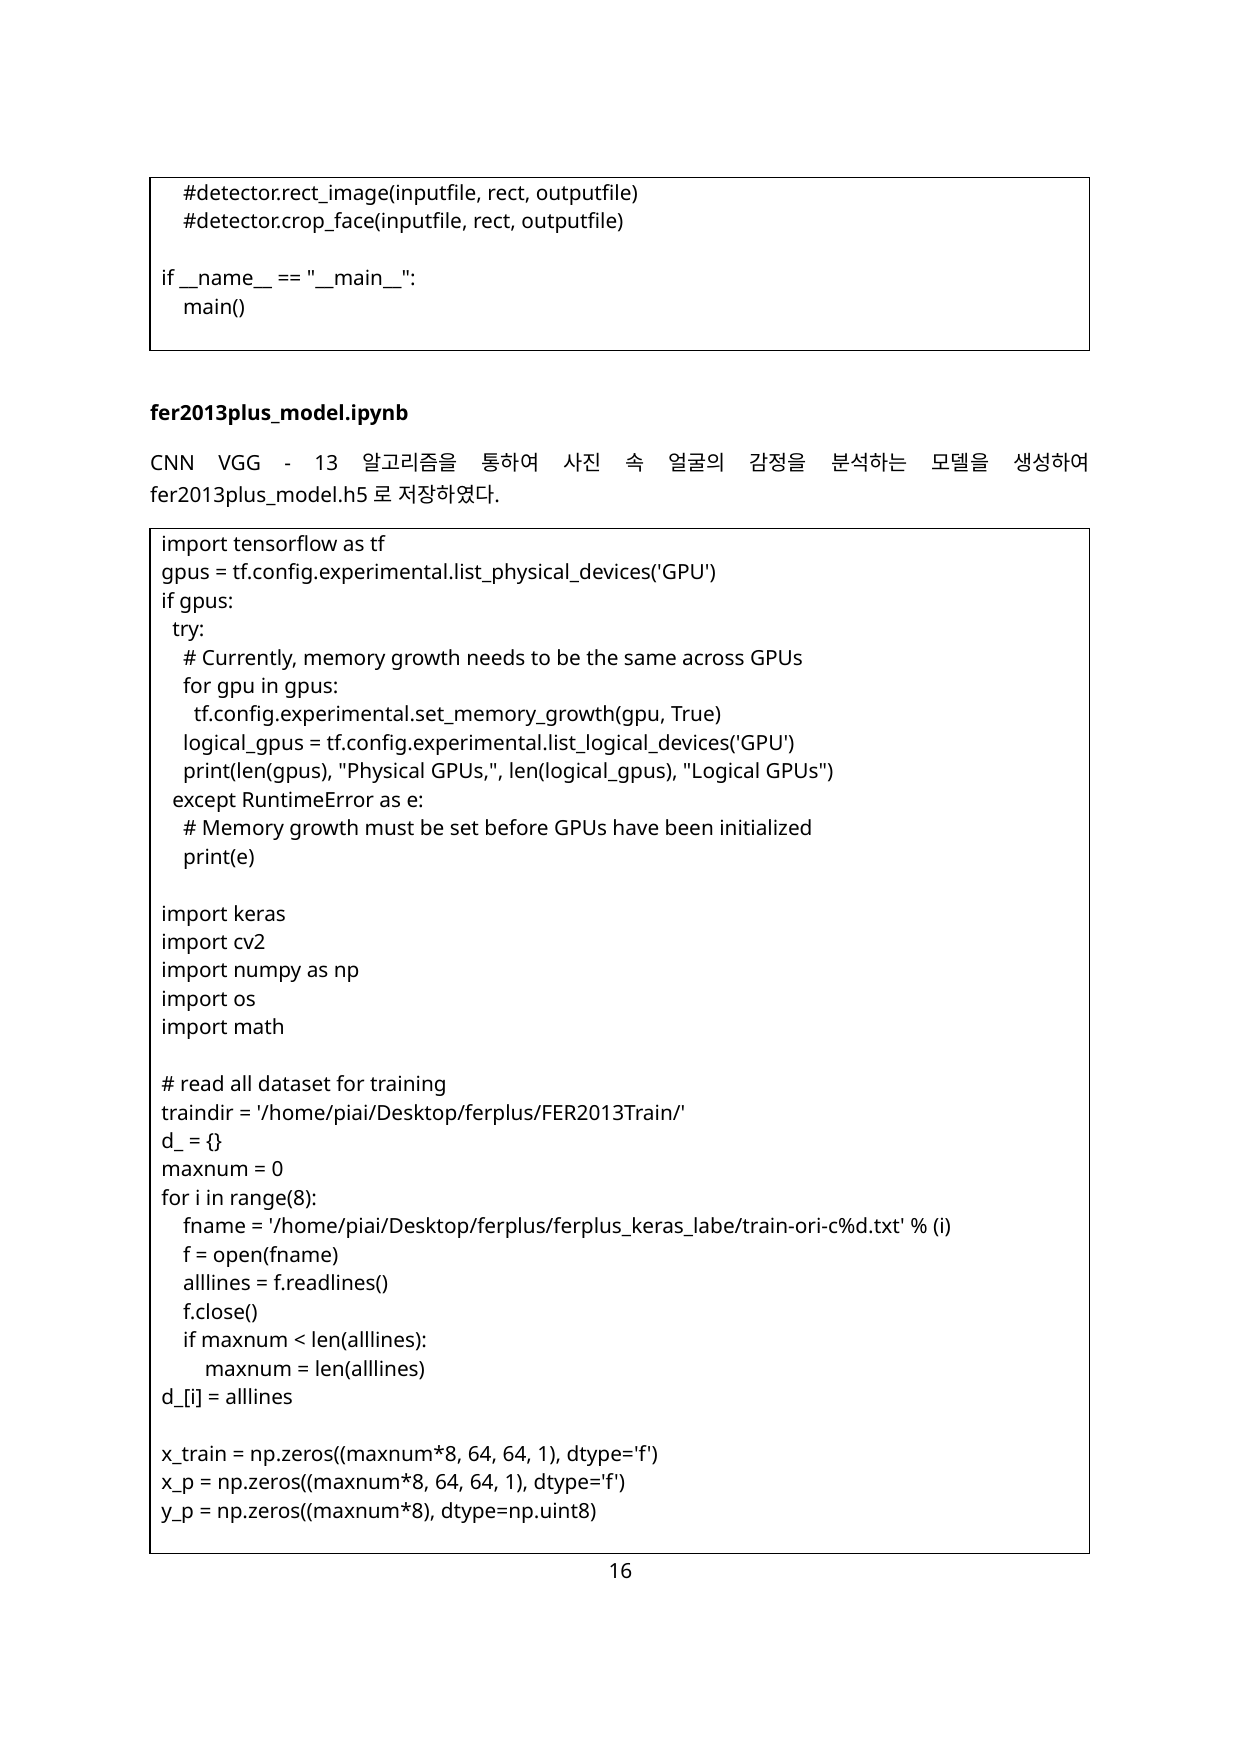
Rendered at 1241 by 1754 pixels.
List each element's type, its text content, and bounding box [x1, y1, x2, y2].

text fer2013plus_model.ipynb [150, 398, 1090, 427]
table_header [151, 178, 1089, 350]
text CNN VGG - 13 알고리즘을 통하여 사진 속 얼굴의 감정을 분석하는 모델을 생성하여 fer2013plus_model.h5 로 저장하였다. [150, 446, 1090, 509]
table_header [151, 529, 1089, 1553]
